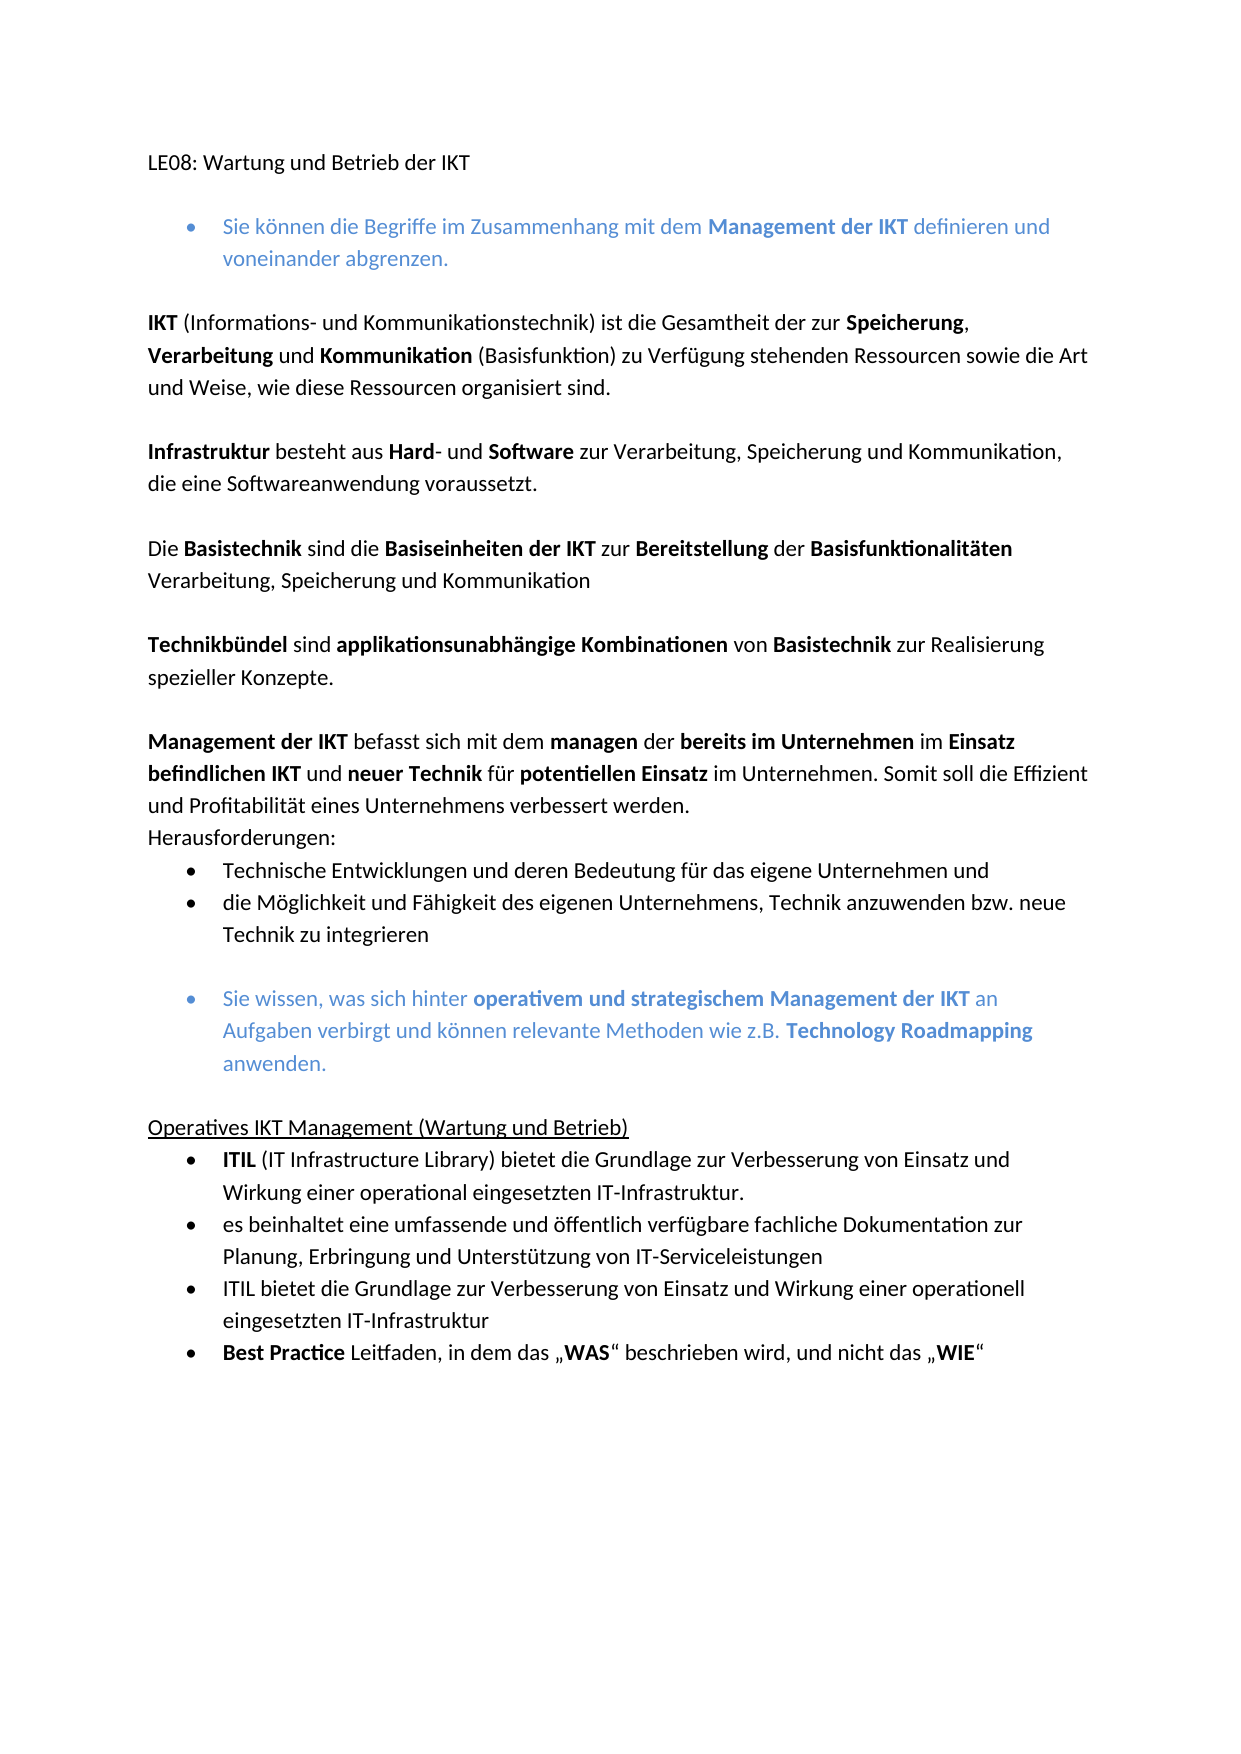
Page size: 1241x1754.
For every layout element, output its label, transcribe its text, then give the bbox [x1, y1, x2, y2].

text Technikbündel sind applikationsunabhängige Kombinationen von Basistechnik zur Realisierung spezieller Konzepte. [148, 630, 1093, 691]
text IKT (Informations- und Kommunikationstechnik) ist die Gesamtheit der zur Speicherung, Verarbeitung und Kommunikation (Basisfunktion) zu Verfügung stehenden Ressourcen sowie die Art und Weise, wie diese Ressourcen organisiert sind. [148, 308, 1093, 401]
list es beinhaltet eine umfassende und öffentlich verfügbare fachliche Dokumentation zur Planung, Erbringung und Unterstützung von IT-Serviceleistungen [185, 1210, 1093, 1270]
list Technische Entwicklungen und deren Bedeutung für das eigene Unternehmen und [185, 856, 1093, 884]
list Sie können die Begriffe im Zusammenhang mit dem Management der IKT definieren und voneinander abgrenzen. [185, 212, 1093, 272]
list Sie wissen, was sich hinter operativem und strategischem Management der IKT an Aufgaben verbirgt und können relevante Methoden wie z.B. Technology Roadmapping anwenden. [185, 984, 1093, 1077]
text Herausforderungen: [148, 823, 1093, 852]
list Best Practice Leitfaden, in dem das „WAS“ beschrieben wird, und nicht das „WIE“ [185, 1338, 1093, 1367]
text LE08: Wartung und Betrieb der IKT [148, 148, 1093, 176]
text Die Basistechnik sind die Basiseinheiten der IKT zur Bereitstellung der Basisfunktionalitäten Verarbeitung, Speicherung und Kommunikation [148, 534, 1093, 594]
list ITIL (IT Infrastructure Library) bietet die Grundlage zur Verbesserung von Einsatz und Wirkung einer operational eingesetzten IT-Infrastruktur. [185, 1145, 1093, 1206]
text Infrastruktur besteht aus Hard- und Software zur Verarbeitung, Speicherung und Kommunikation, die eine Softwareanwendung voraussetzt. [148, 437, 1093, 497]
text Operatives IKT Management (Wartung und Betrieb) [148, 1113, 1093, 1141]
list die Möglichkeit und Fähigkeit des eigenen Unternehmens, Technik anzuwenden bzw. neue Technik zu integrieren [185, 888, 1093, 948]
list ITIL bietet die Grundlage zur Verbesserung von Einsatz und Wirkung einer operationell eingesetzten IT-Infrastruktur [185, 1274, 1093, 1334]
text Management der IKT befasst sich mit dem managen der bereits im Unternehmen im Einsatz befindlichen IKT und neuer Technik für potentiellen Einsatz im Unternehmen. Somit soll die Effizient und Profitabilität eines Unternehmens verbessert werden. [148, 727, 1093, 819]
